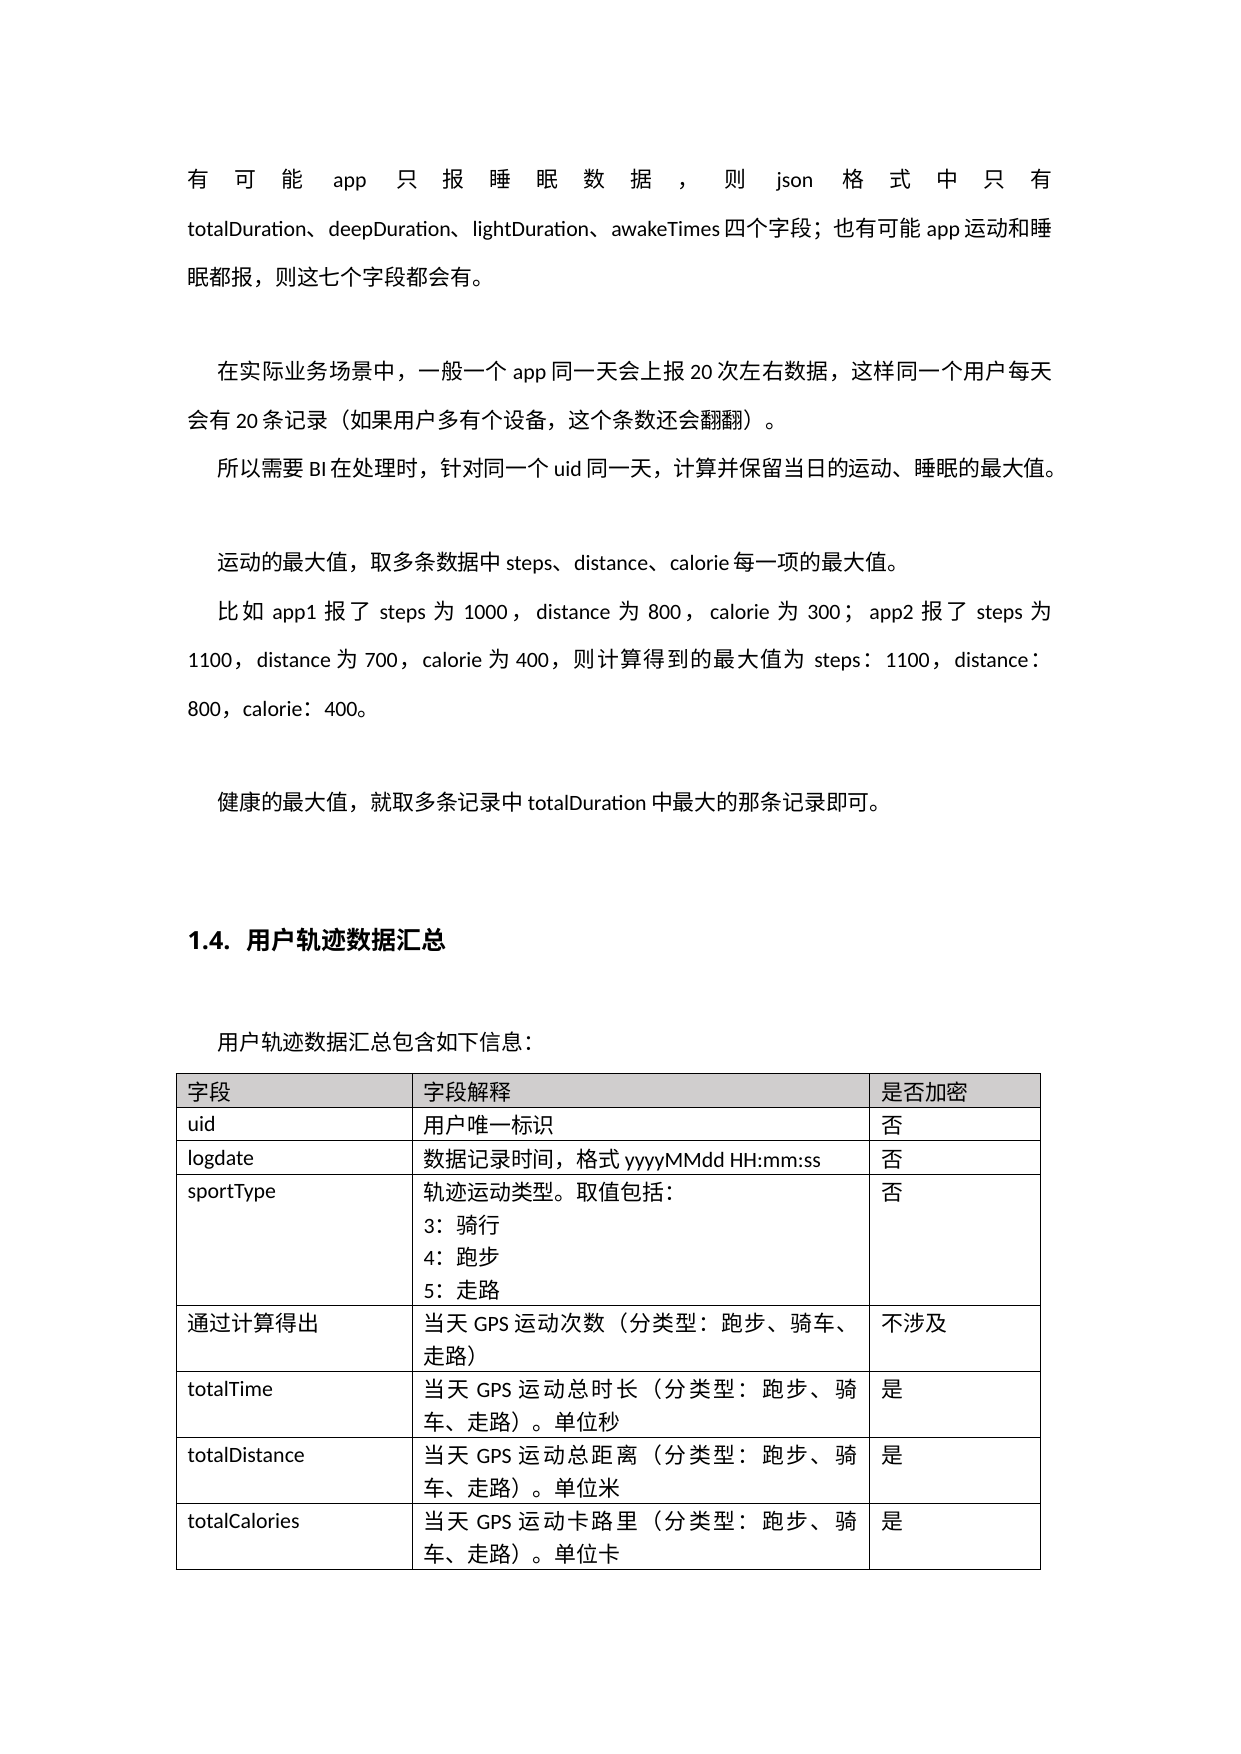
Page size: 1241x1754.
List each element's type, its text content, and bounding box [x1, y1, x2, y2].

table_cell 否 [870, 1175, 1040, 1305]
table_cell totalCalories [177, 1504, 412, 1569]
subtitle 用户轨迹数据汇总 [187, 906, 1053, 971]
text 用户轨迹数据汇总包含如下信息： [187, 1025, 1053, 1057]
table_cell 轨迹运动类型。取值包括： 3：骑行 4：跑步 5：走路 [413, 1175, 869, 1305]
text 比如app1报了steps为1000，distance为800，calorie为300；app2报了steps为1100，distance为700，calorie为400，则计算得到的最大值为 steps：1100，distance：800，calorie：400。 [187, 593, 1053, 723]
table_cell 当天GPS运动总时长（分类型：跑步、骑车、走路）。单位秒 [413, 1372, 869, 1437]
table_cell 否 [870, 1108, 1040, 1140]
table_cell uid [177, 1108, 412, 1140]
table_cell 用户唯一标识 [413, 1108, 869, 1140]
table_cell logdate [177, 1141, 412, 1174]
table_header 字段 [177, 1074, 412, 1107]
table_cell 当天GPS运动总距离（分类型：跑步、骑车、走路）。单位米 [413, 1438, 869, 1503]
table_cell 是 [870, 1372, 1040, 1437]
text 健康的最大值，就取多条记录中totalDuration中最大的那条记录即可。 [187, 785, 1053, 817]
table_header 字段解释 [413, 1074, 869, 1107]
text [187, 162, 1053, 292]
table_cell 否 [870, 1141, 1040, 1174]
table_cell 是 [870, 1438, 1040, 1503]
table_cell 是 [870, 1504, 1040, 1569]
text 所以需要BI在处理时，针对同一个uid同一天，计算并保留当日的运动、睡眠的最大值。 [187, 451, 1053, 483]
table_cell 当天GPS运动卡路里（分类型：跑步、骑车、走路）。单位卡 [413, 1504, 869, 1569]
table_cell totalTime [177, 1372, 412, 1437]
table_cell 不涉及 [870, 1306, 1040, 1371]
table_cell 当天GPS运动次数（分类型：跑步、骑车、走路） [413, 1306, 869, 1371]
table_cell 通过计算得出 [177, 1306, 412, 1371]
text 在实际业务场景中，一般一个app同一天会上报20次左右数据，这样同一个用户每天会有20条记录（如果用户多有个设备，这个条数还会翻翻）。 [187, 354, 1053, 435]
table_cell totalDistance [177, 1438, 412, 1503]
table_cell sportType [177, 1175, 412, 1305]
text 运动的最大值，取多条数据中steps、distance、calorie每一项的最大值。 [187, 545, 1053, 577]
table_cell 数据记录时间，格式yyyyMMdd HH:mm:ss [413, 1141, 869, 1174]
table_header 是否加密 [870, 1074, 1040, 1107]
